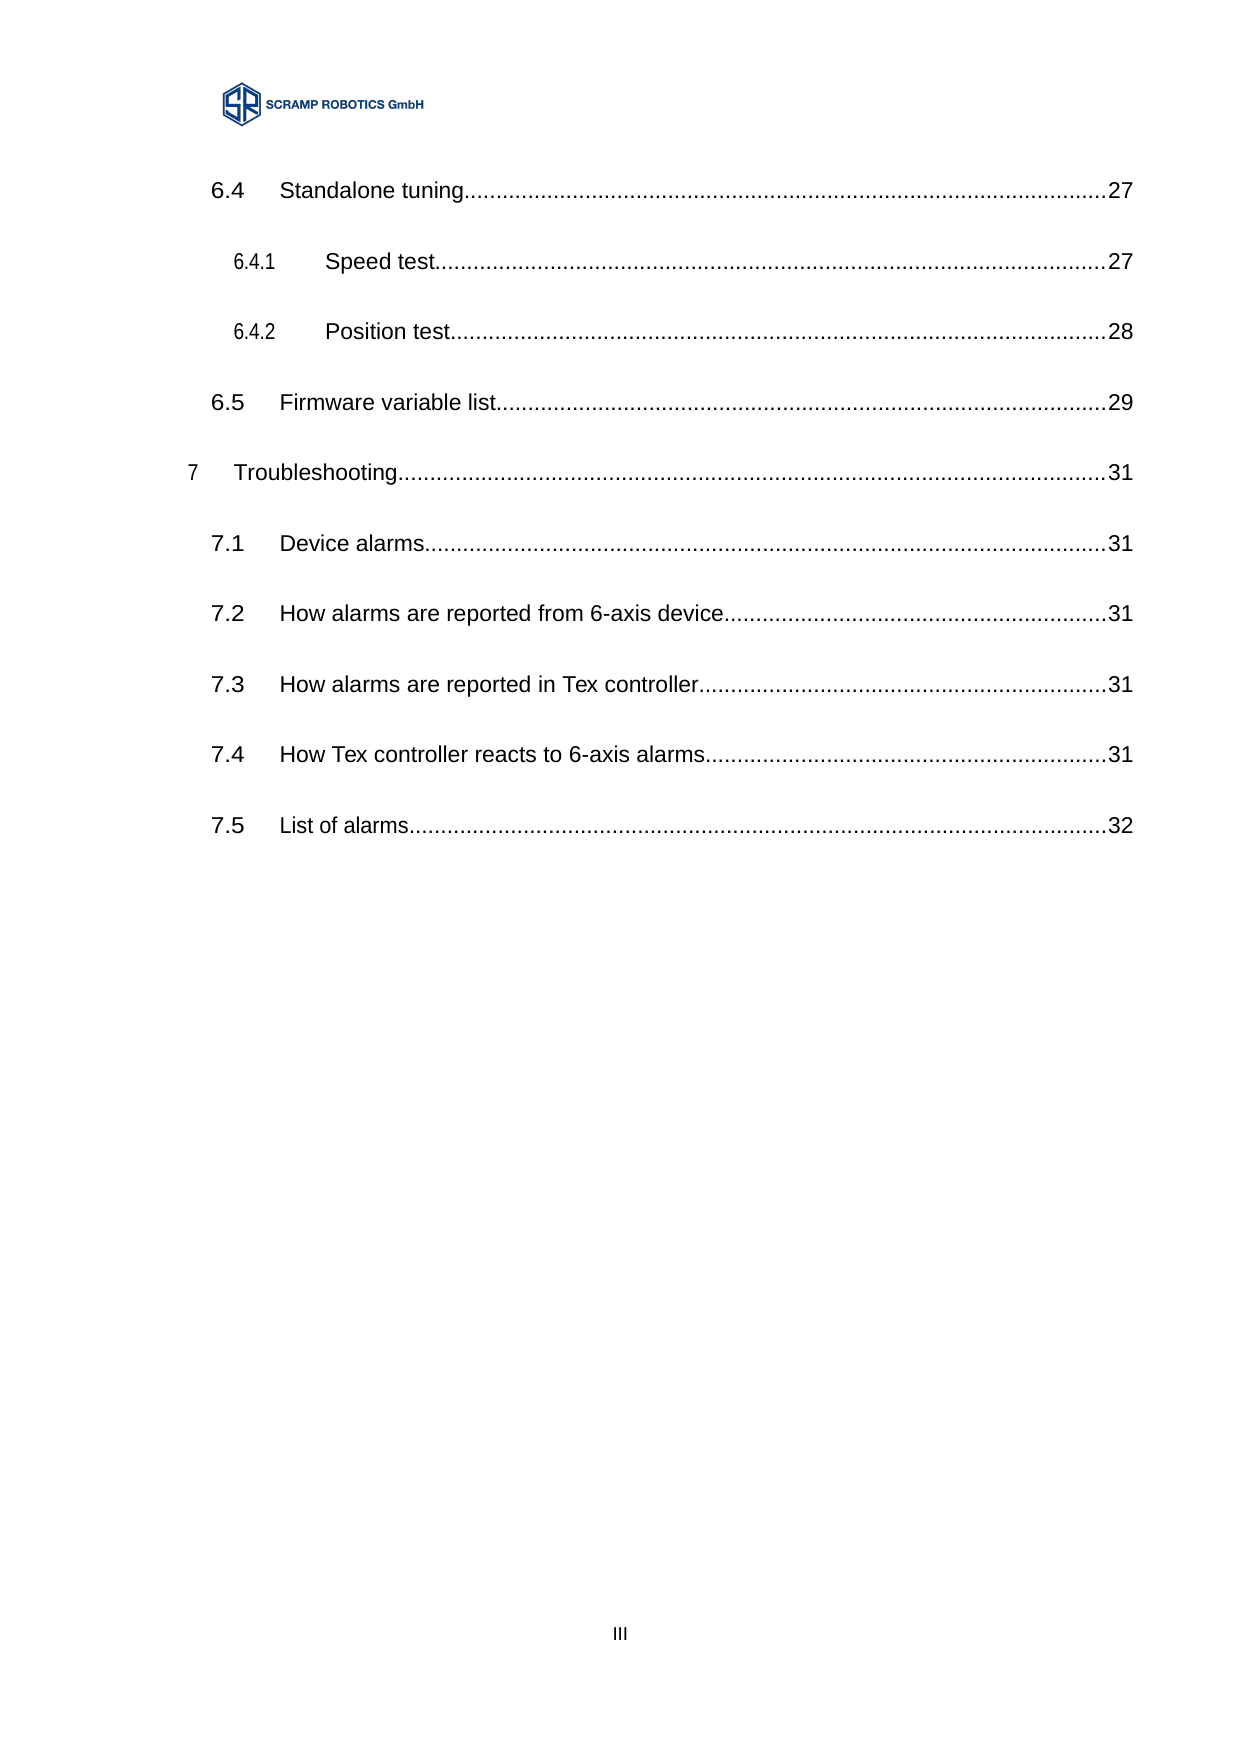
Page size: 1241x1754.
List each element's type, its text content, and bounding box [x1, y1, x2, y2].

text 7.1 Device alarms 31 [211, 530, 1134, 556]
text 6.4 Standalone tuning 27 [211, 177, 1134, 203]
picture [208, 60, 432, 149]
text 6.4.2 Position test 28 [233, 318, 1134, 344]
text 7.2 How alarms are reported from 6-axis device 31 [211, 600, 1134, 627]
text 7.4 How Tex controller reacts to 6-axis alarms 31 [211, 741, 1134, 768]
text 7.3 How alarms are reported in Tex controller 31 [211, 671, 1134, 697]
text 6.4.1 Speed test 27 [233, 248, 1134, 274]
text 6.5 Firmware variable list 29 [211, 389, 1134, 415]
text 7 Troubleshooting 31 [187, 459, 1134, 486]
text 7.5 List of alarms 32 [211, 812, 1134, 838]
